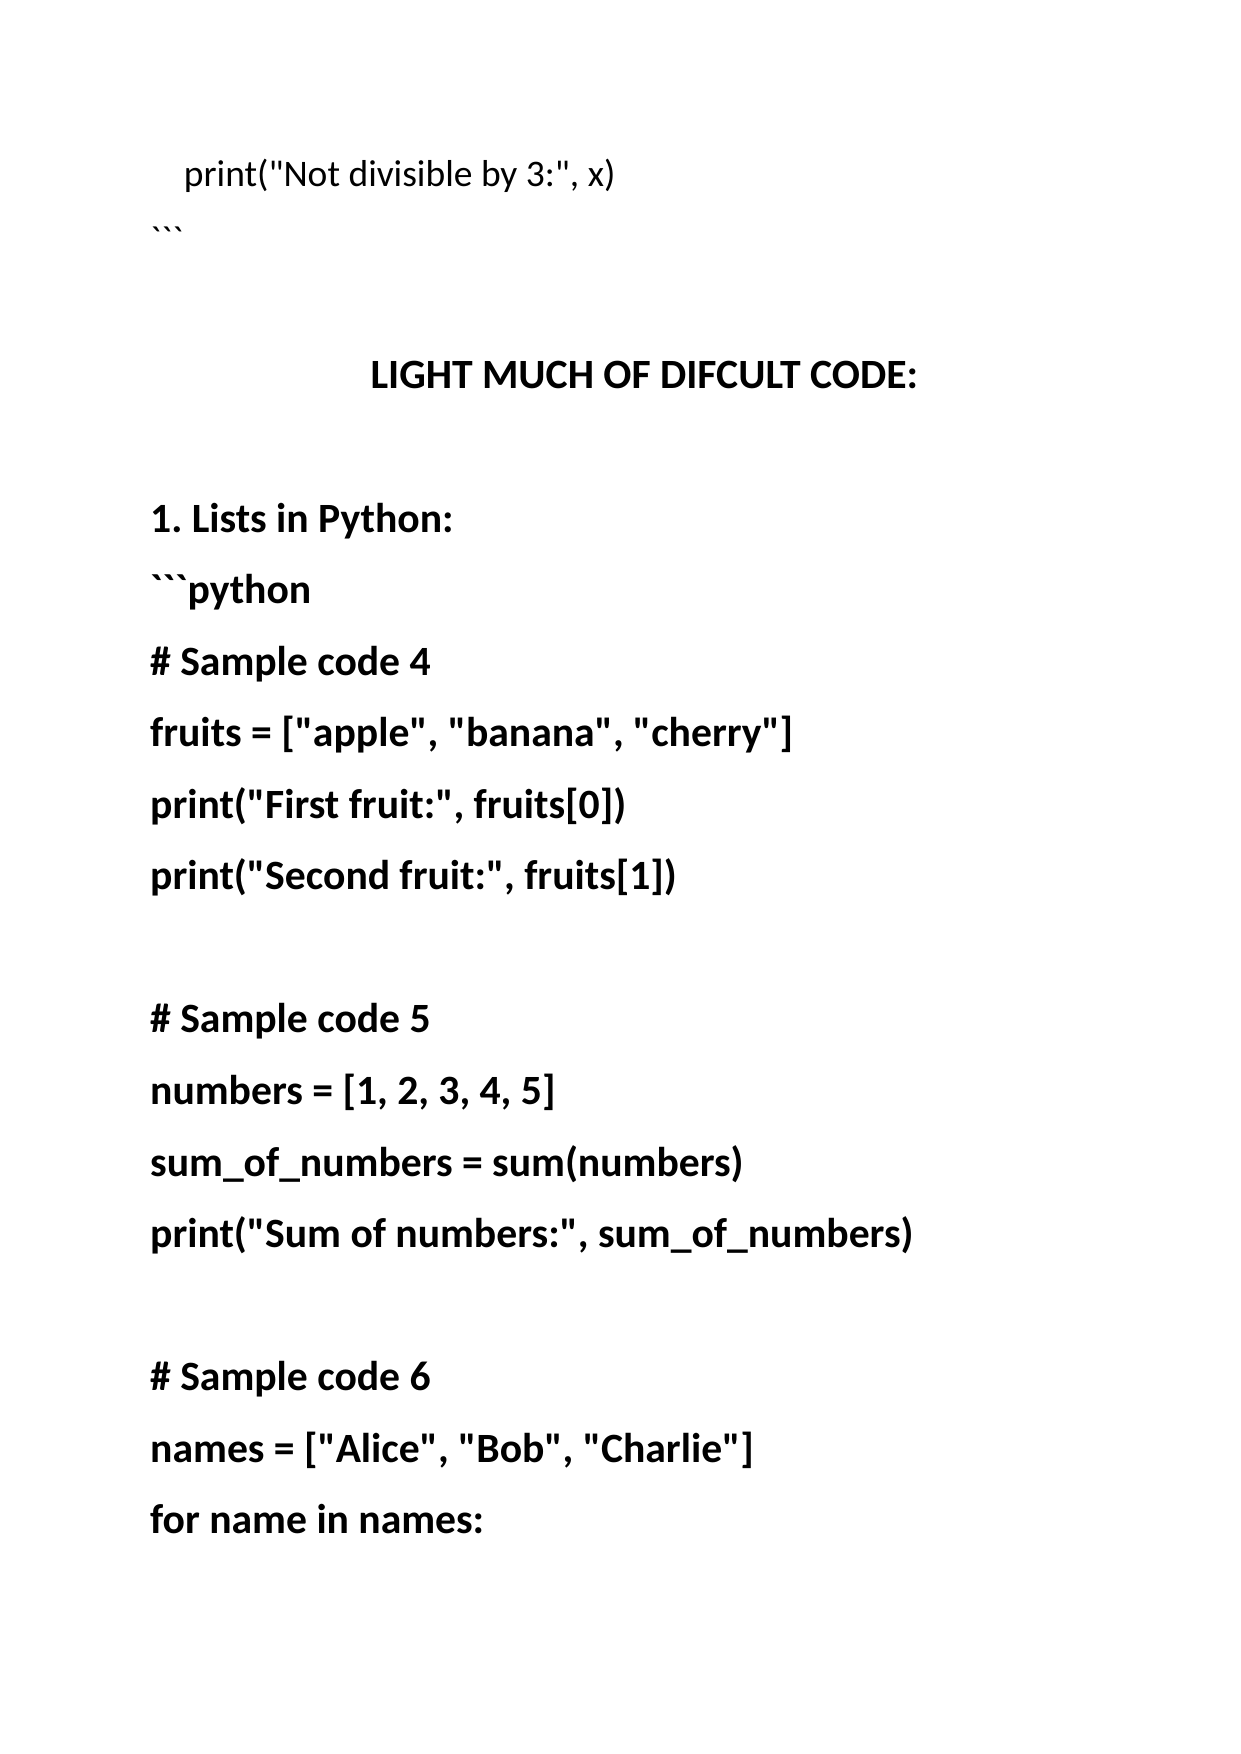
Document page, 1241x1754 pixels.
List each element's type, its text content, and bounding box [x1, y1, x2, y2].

text # Sample code 6 [150, 1350, 1090, 1401]
text print("Second fruit:", fruits[1]) [150, 849, 1090, 900]
text print("First fruit:", fruits[0]) [150, 778, 1090, 829]
text print("Not divisible by 3:", x) [150, 150, 1090, 196]
text fruits = ["apple", "banana", "cherry"] [150, 706, 1090, 757]
text numbers = [1, 2, 3, 4, 5] [150, 1064, 1090, 1115]
text # Sample code 4 [150, 635, 1090, 686]
text print("Sum of numbers:", sum_of_numbers) [150, 1207, 1090, 1258]
text ```python [150, 563, 1090, 614]
text sum_of_numbers = sum(numbers) [150, 1136, 1090, 1186]
text # Sample code 5 [150, 992, 1090, 1043]
text names = ["Alice", "Bob", "Charlie"] [150, 1422, 1090, 1473]
text LIGHT MUCH OF DIFCULT CODE: [150, 348, 1090, 399]
text 1. Lists in Python: [150, 492, 1090, 542]
text for name in names: [150, 1493, 1090, 1544]
text ``` [150, 216, 1090, 262]
